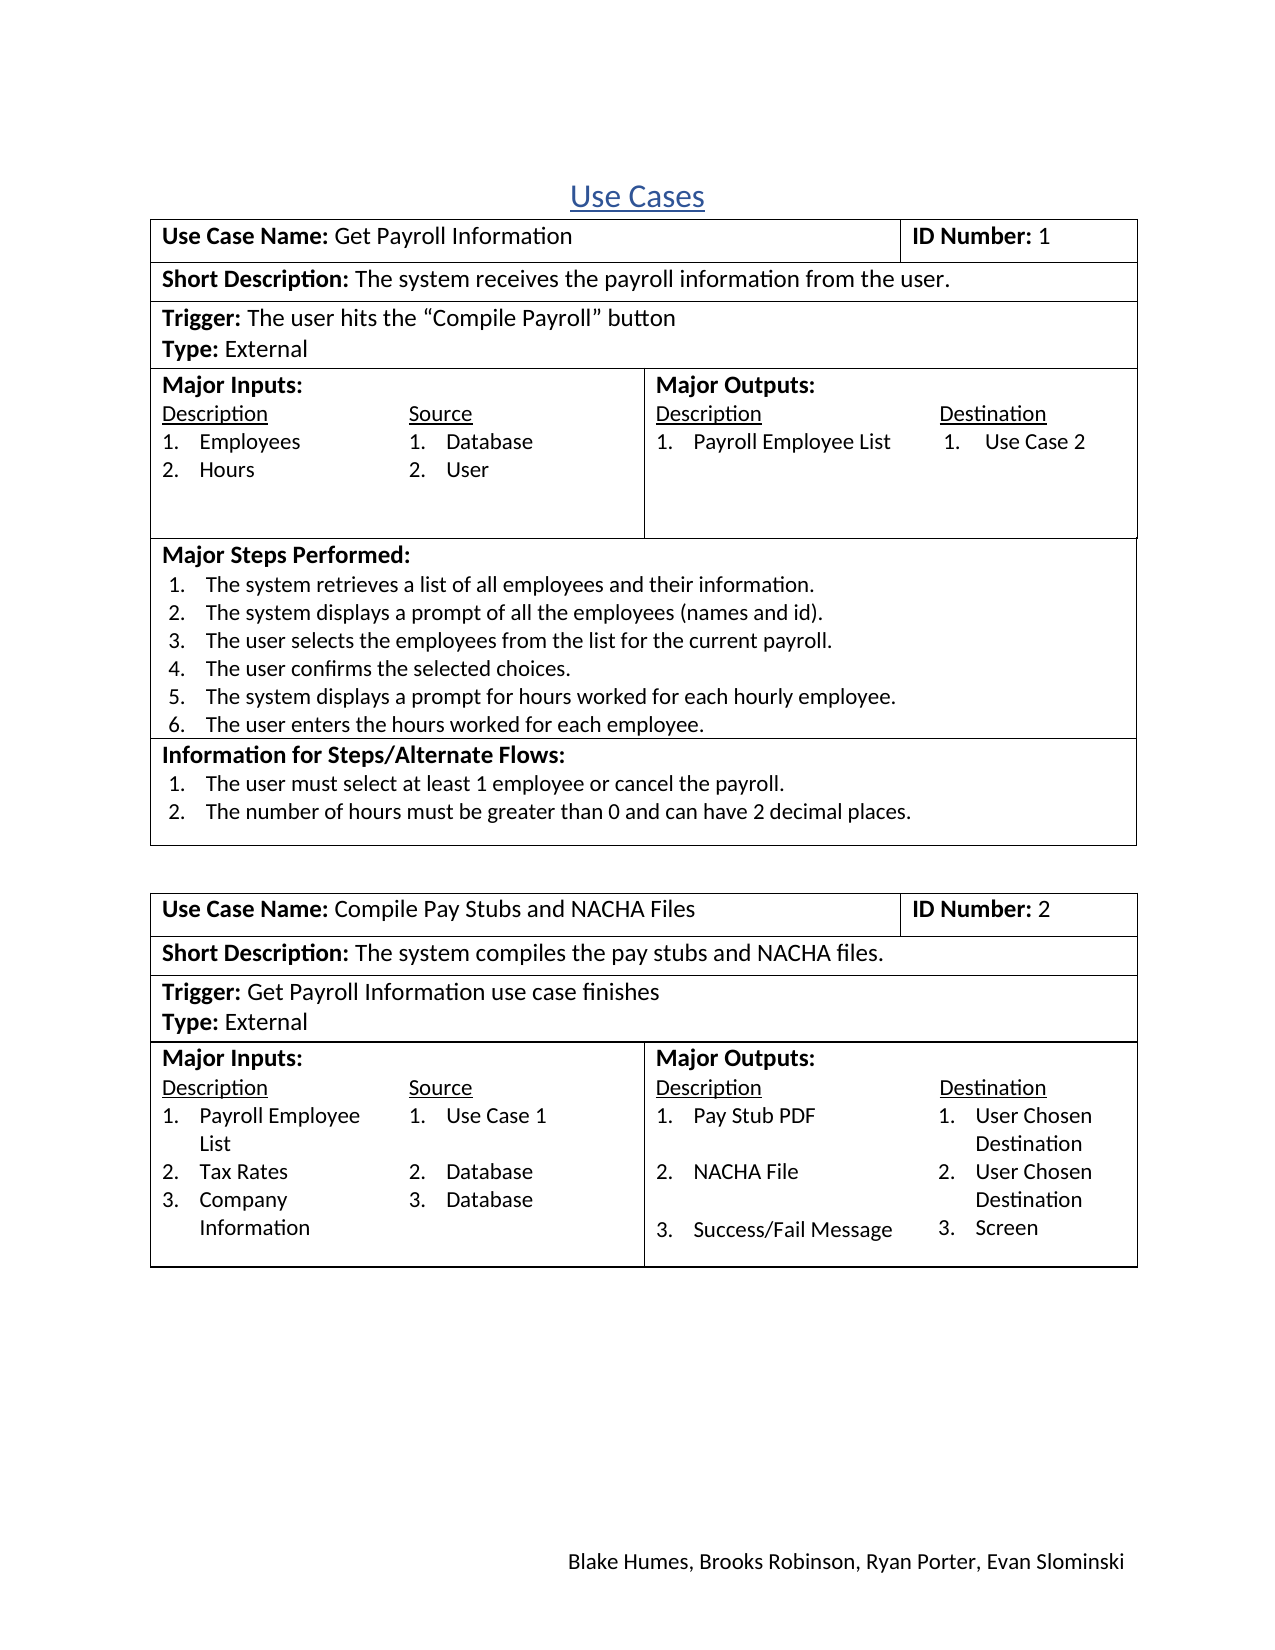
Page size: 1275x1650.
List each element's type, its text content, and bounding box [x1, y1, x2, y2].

table_cell Major Inputs: Description Employees Hours [151, 369, 397, 538]
subtitle Use Cases [150, 175, 1125, 216]
table_cell Destination User Chosen Destination User Chosen Destination Screen [928, 1043, 1137, 1266]
table_cell Major Outputs: Description Pay Stub PDF NACHA File Success/Fail Message [645, 1043, 928, 1266]
table_cell Major Steps Performed: The system retrieves a list of all employees and their information. The system displays a prompt of all the employees (names and id). The user selects the employees from the list for the current payroll. The user confirms the selected choices. The system displays a prompt for hours worked for each hourly employee. The user enters the hours worked for each employee. [151, 539, 1136, 738]
table_header Use Case Name: Get Payroll Information [151, 220, 900, 262]
table_cell Information for Steps/Alternate Flows: The user must select at least 1 employee or cancel the payroll. The number of hours must be greater than 0 and can have 2 decimal places. [151, 739, 1136, 845]
table_cell Short Description: The system receives the payroll information from the user. [151, 263, 1137, 301]
table_cell Major Outputs: Description Payroll Employee List [645, 369, 928, 538]
table_cell Destination Use Case 2 [928, 369, 1137, 538]
table_cell Source Use Case 1 Database Database [397, 1043, 644, 1266]
table_header Use Case Name: Compile Pay Stubs and NACHA Files [151, 894, 900, 936]
table_header ID Number: 2 [901, 894, 1137, 936]
table_header ID Number: 1 [901, 220, 1137, 262]
table_cell Trigger: Get Payroll Information use case finishes Type: External [151, 976, 1137, 1041]
table_cell Source Database User [397, 369, 644, 538]
table_cell Short Description: The system compiles the pay stubs and NACHA files. [151, 937, 1137, 975]
table_cell Trigger: The user hits the “Compile Payroll” button Type: External [151, 302, 1137, 368]
table_cell Major Inputs: Description Payroll Employee List Tax Rates Company Information [151, 1043, 397, 1266]
